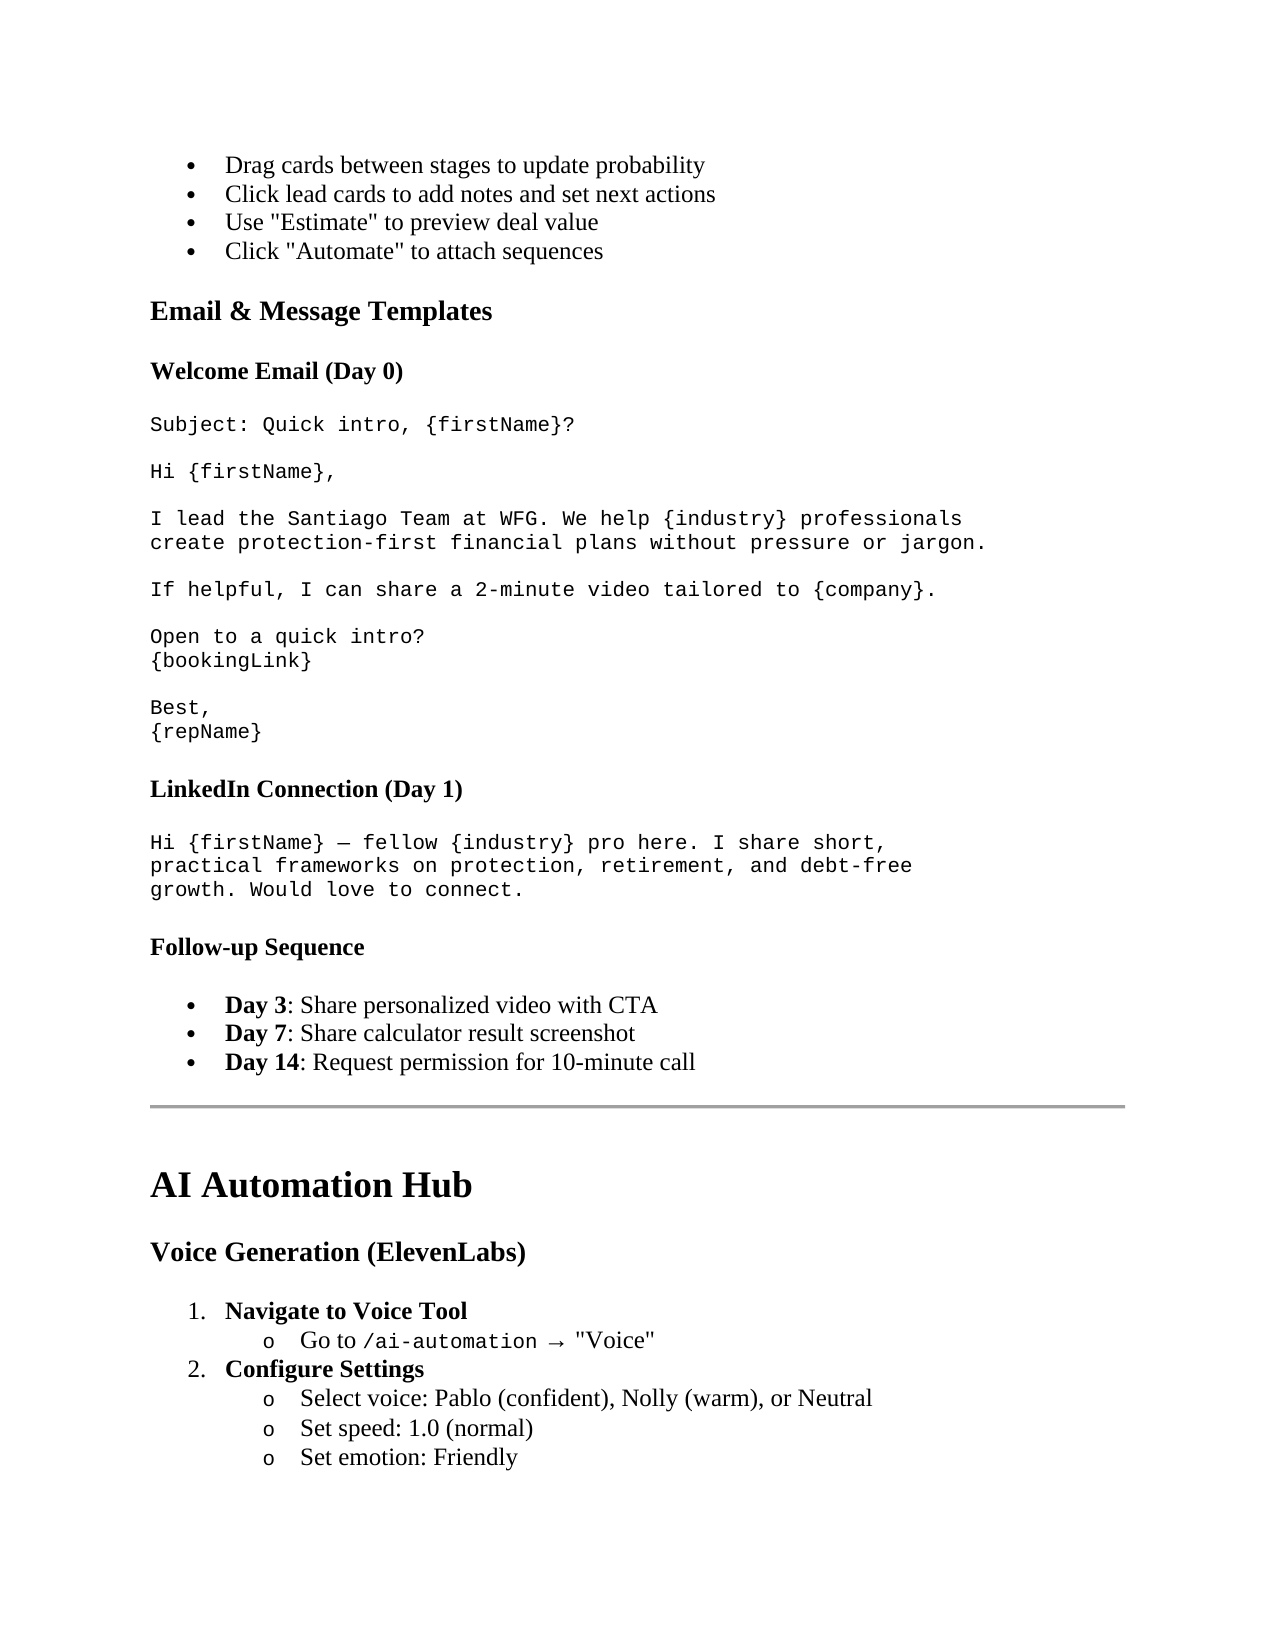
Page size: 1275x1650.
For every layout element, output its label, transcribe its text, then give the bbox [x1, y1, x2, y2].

text If helpful, I can share a 2-minute video tailored to {company}. [150, 579, 1125, 603]
list Day 14: Request permission for 10-minute call [187, 1047, 1125, 1076]
text LinkedIn Connection (Day 1) [150, 774, 1125, 803]
list Configure Settings [187, 1354, 1125, 1383]
list Select voice: Pablo (confident), Nolly (warm), or Neutral [262, 1383, 1125, 1413]
text Subject: Quick intro, {firstName}? [150, 414, 1125, 437]
list Navigate to Voice Tool [187, 1296, 1125, 1325]
list Go to /ai-automation → "Voice" [262, 1325, 1125, 1354]
text {bookingLink} [150, 650, 1125, 674]
text growth. Would love to connect. [150, 879, 1125, 903]
list Set emotion: Friendly [262, 1442, 1125, 1472]
text Best, [150, 697, 1125, 721]
text Welcome Email (Day 0) [150, 356, 1125, 384]
list Drag cards between stages to update probability [187, 150, 1125, 179]
text Voice Generation (ElevenLabs) [150, 1235, 1125, 1267]
list Use "Estimate" to preview deal value [187, 207, 1125, 236]
text Email & Message Templates [150, 294, 1125, 327]
text Hi {firstName} — fellow {industry} pro here. I share short, [150, 832, 1125, 855]
text Open to a quick intro? [150, 626, 1125, 650]
text Hi {firstName}, [150, 461, 1125, 484]
text Follow-up Sequence [150, 932, 1125, 961]
list Click lead cards to add notes and set next actions [187, 179, 1125, 207]
text AI Automation Hub [150, 1162, 1125, 1206]
text create protection-first financial plans without pressure or jargon. [150, 532, 1125, 556]
list Day 3: Share personalized video with CTA [187, 990, 1125, 1018]
list Day 7: Share calculator result screenshot [187, 1018, 1125, 1047]
list Set speed: 1.0 (normal) [262, 1413, 1125, 1442]
text I lead the Santiago Team at WFG. We help {industry} professionals [150, 508, 1125, 532]
text {repName} [150, 721, 1125, 745]
text practical frameworks on protection, retirement, and debt-free [150, 855, 1125, 879]
list Click "Automate" to attach sequences [187, 236, 1125, 265]
